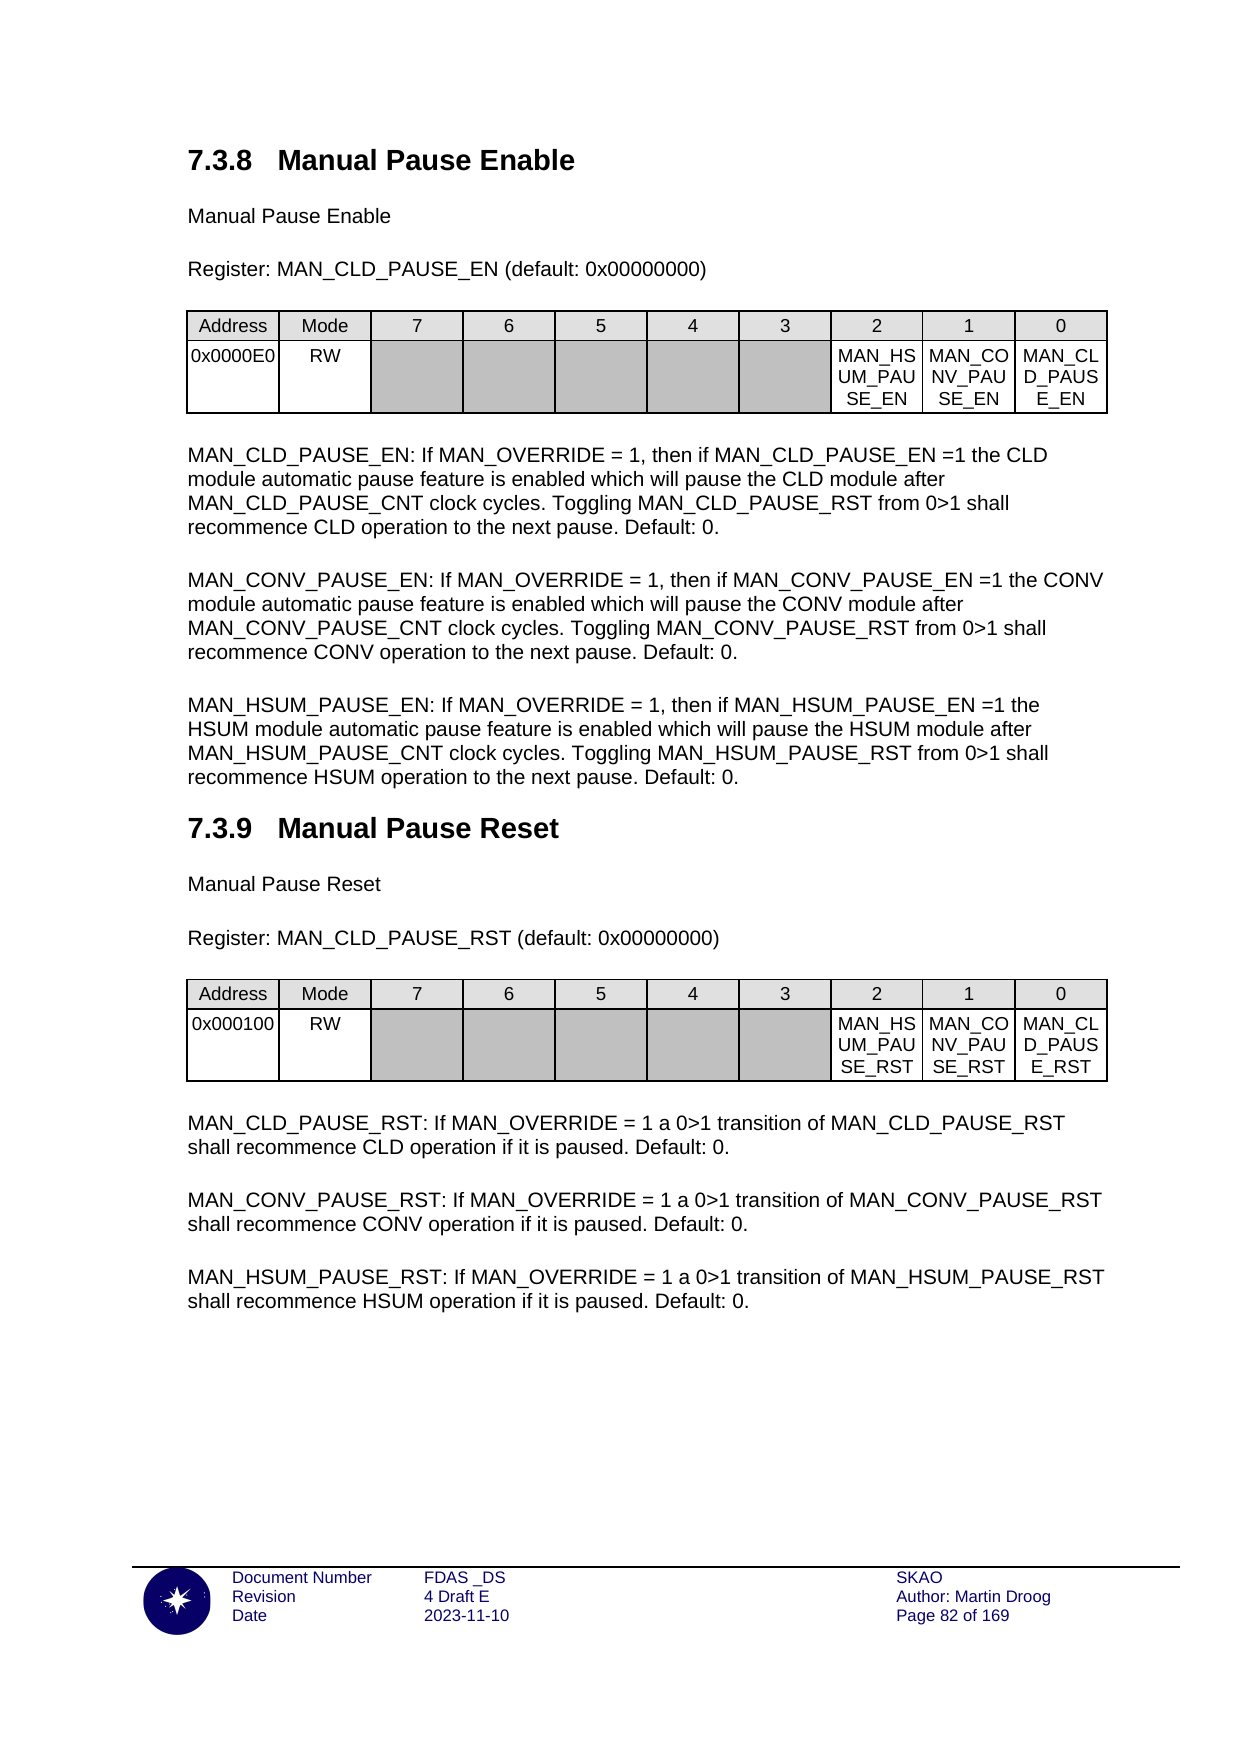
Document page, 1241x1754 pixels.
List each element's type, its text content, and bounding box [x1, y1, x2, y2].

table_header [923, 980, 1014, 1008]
text MAN_HSUM_PAUSE_RST: If MAN_OVERRIDE = 1 a 0>1 transition of MAN_HSUM_PAUSE_RST shall recommence HSUM operation if it is paused. Default: 0. [187, 1265, 1107, 1313]
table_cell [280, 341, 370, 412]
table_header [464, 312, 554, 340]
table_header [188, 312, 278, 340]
subtitle Manual Pause Reset [187, 818, 1107, 843]
text MAN_CONV_PAUSE_EN: If MAN_OVERRIDE = 1, then if MAN_CONV_PAUSE_EN =1 the CONV module automatic pause feature is enabled which will pause the CONV module after MAN_CONV_PAUSE_CNT clock cycles. Toggling MAN_CONV_PAUSE_RST from 0>1 shall recommence CONV operation to the next pause. Default: 0. [187, 568, 1107, 664]
text Manual Pause Reset [187, 872, 1107, 896]
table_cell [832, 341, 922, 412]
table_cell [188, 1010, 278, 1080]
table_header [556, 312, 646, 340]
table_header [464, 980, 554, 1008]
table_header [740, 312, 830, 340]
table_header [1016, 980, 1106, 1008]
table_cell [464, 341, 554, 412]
text Register: MAN_CLD_PAUSE_RST (default: 0x00000000) [187, 925, 1107, 949]
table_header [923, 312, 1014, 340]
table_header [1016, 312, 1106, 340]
text Manual Pause Enable [187, 204, 1107, 228]
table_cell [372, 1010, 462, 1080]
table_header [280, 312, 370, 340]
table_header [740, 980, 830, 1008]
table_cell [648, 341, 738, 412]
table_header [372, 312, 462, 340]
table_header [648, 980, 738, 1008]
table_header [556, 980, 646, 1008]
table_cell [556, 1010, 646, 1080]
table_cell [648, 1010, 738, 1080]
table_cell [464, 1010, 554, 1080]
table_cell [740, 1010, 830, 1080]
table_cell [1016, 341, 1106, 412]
subtitle Manual Pause Enable [187, 150, 1107, 175]
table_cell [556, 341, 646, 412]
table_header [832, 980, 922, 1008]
picture [143, 1567, 211, 1635]
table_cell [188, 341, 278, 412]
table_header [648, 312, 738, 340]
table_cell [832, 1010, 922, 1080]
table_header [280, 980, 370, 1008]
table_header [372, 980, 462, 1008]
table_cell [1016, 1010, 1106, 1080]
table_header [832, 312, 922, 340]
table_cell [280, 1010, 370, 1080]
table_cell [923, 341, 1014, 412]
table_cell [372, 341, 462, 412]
text MAN_CLD_PAUSE_RST: If MAN_OVERRIDE = 1 a 0>1 transition of MAN_CLD_PAUSE_RST shall recommence CLD operation if it is paused. Default: 0. [187, 1111, 1107, 1159]
text MAN_HSUM_PAUSE_EN: If MAN_OVERRIDE = 1, then if MAN_HSUM_PAUSE_EN =1 the HSUM module automatic pause feature is enabled which will pause the HSUM module after MAN_HSUM_PAUSE_CNT clock cycles. Toggling MAN_HSUM_PAUSE_RST from 0>1 shall recommence HSUM operation to the next pause. Default: 0. [187, 693, 1107, 789]
text Register: MAN_CLD_PAUSE_EN (default: 0x00000000) [187, 257, 1107, 281]
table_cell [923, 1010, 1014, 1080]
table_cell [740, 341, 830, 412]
text MAN_CONV_PAUSE_RST: If MAN_OVERRIDE = 1 a 0>1 transition of MAN_CONV_PAUSE_RST shall recommence CONV operation if it is paused. Default: 0. [187, 1188, 1107, 1236]
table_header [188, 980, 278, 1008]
text MAN_CLD_PAUSE_EN: If MAN_OVERRIDE = 1, then if MAN_CLD_PAUSE_EN =1 the CLD module automatic pause feature is enabled which will pause the CLD module after MAN_CLD_PAUSE_CNT clock cycles. Toggling MAN_CLD_PAUSE_RST from 0>1 shall recommence CLD operation to the next pause. Default: 0. [187, 443, 1107, 539]
